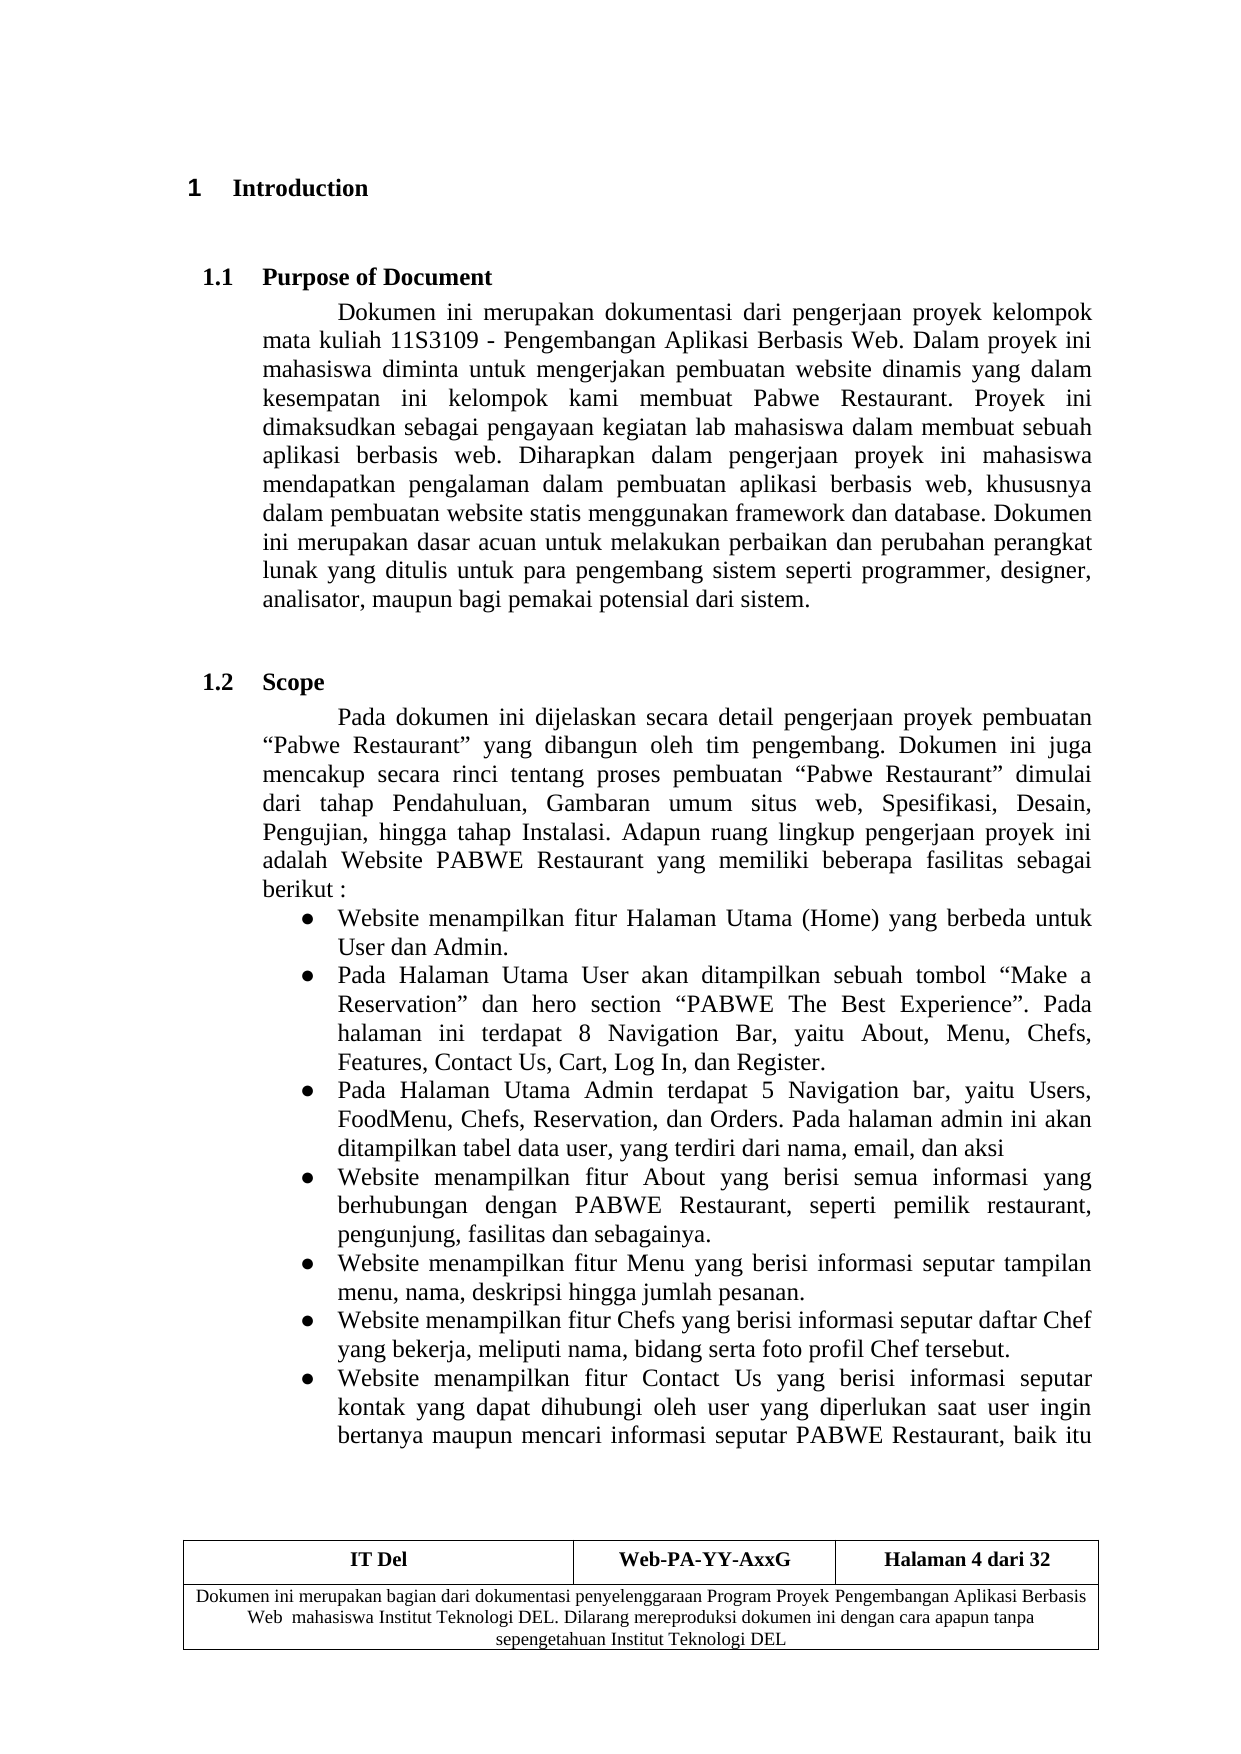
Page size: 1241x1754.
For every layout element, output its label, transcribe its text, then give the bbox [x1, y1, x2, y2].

subtitle Purpose of Document [202, 262, 1092, 290]
text Dokumen ini merupakan dokumentasi dari pengerjaan proyek kelompok mata kuliah 11S3109 - Pengembangan Aplikasi Berbasis Web. Dalam proyek ini mahasiswa diminta untuk mengerjakan pembuatan website dinamis yang dalam kesempatan ini kelompok kami membuat Pabwe Restaurant. Proyek ini dimaksudkan sebagai pengayaan kegiatan lab mahasiswa dalam membuat sebuah aplikasi berbasis web. Diharapkan dalam pengerjaan proyek ini mahasiswa mendapatkan pengalaman dalam pembuatan aplikasi berbasis web, khususnya dalam pembuatan website statis menggunakan framework dan database. Dokumen ini merupakan dasar acuan untuk melakukan perbaikan dan perubahan perangkat lunak yang ditulis untuk para pengembang sistem seperti programmer, designer, analisator, maupun bagi pemakai potensial dari sistem. [262, 297, 1092, 613]
list Pada Halaman Utama User akan ditampilkan sebuah tombol “Make a Reservation” dan hero section “PABWE The Best Experience”. Pada halaman ini terdapat 8 Navigation Bar, yaitu About, Menu, Chefs, Features, Contact Us, Cart, Log In, dan Register. [300, 960, 1092, 1075]
list Website menampilkan fitur Halaman Utama (Home) yang berbeda untuk User dan Admin. [300, 903, 1092, 960]
list Website menampilkan fitur Menu yang berisi informasi seputar tampilan menu, nama, deskripsi hingga jumlah pesanan. [300, 1248, 1092, 1305]
text Pada dokumen ini dijelaskan secara detail pengerjaan proyek pembuatan “Pabwe Restaurant” yang dibangun oleh tim pengembang. Dokumen ini juga mencakup secara rinci tentang proses pembuatan “Pabwe Restaurant” dimulai dari tahap Pendahuluan, Gambaran umum situs web, Spesifikasi, Desain, Pengujian, hingga tahap Instalasi. Adapun ruang lingkup pengerjaan proyek ini adalah Website PABWE Restaurant yang memiliki beberapa fasilitas sebagai berikut : [262, 702, 1092, 903]
subtitle Introduction [187, 173, 1092, 202]
list Website menampilkan fitur About yang berisi semua informasi yang berhubungan dengan PABWE Restaurant, seperti pemilik restaurant, pengunjung, fasilitas dan sebagainya. [300, 1162, 1092, 1248]
subtitle Scope [202, 667, 1092, 695]
list Pada Halaman Utama Admin terdapat 5 Navigation bar, yaitu Users, FoodMenu, Chefs, Reservation, dan Orders. Pada halaman admin ini akan ditampilkan tabel data user, yang terdiri dari nama, email, dan aksi [300, 1075, 1092, 1162]
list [300, 1363, 1092, 1449]
list Website menampilkan fitur Chefs yang berisi informasi seputar daftar Chef yang bekerja, meliputi nama, bidang serta foto profil Chef tersebut. [300, 1305, 1092, 1363]
